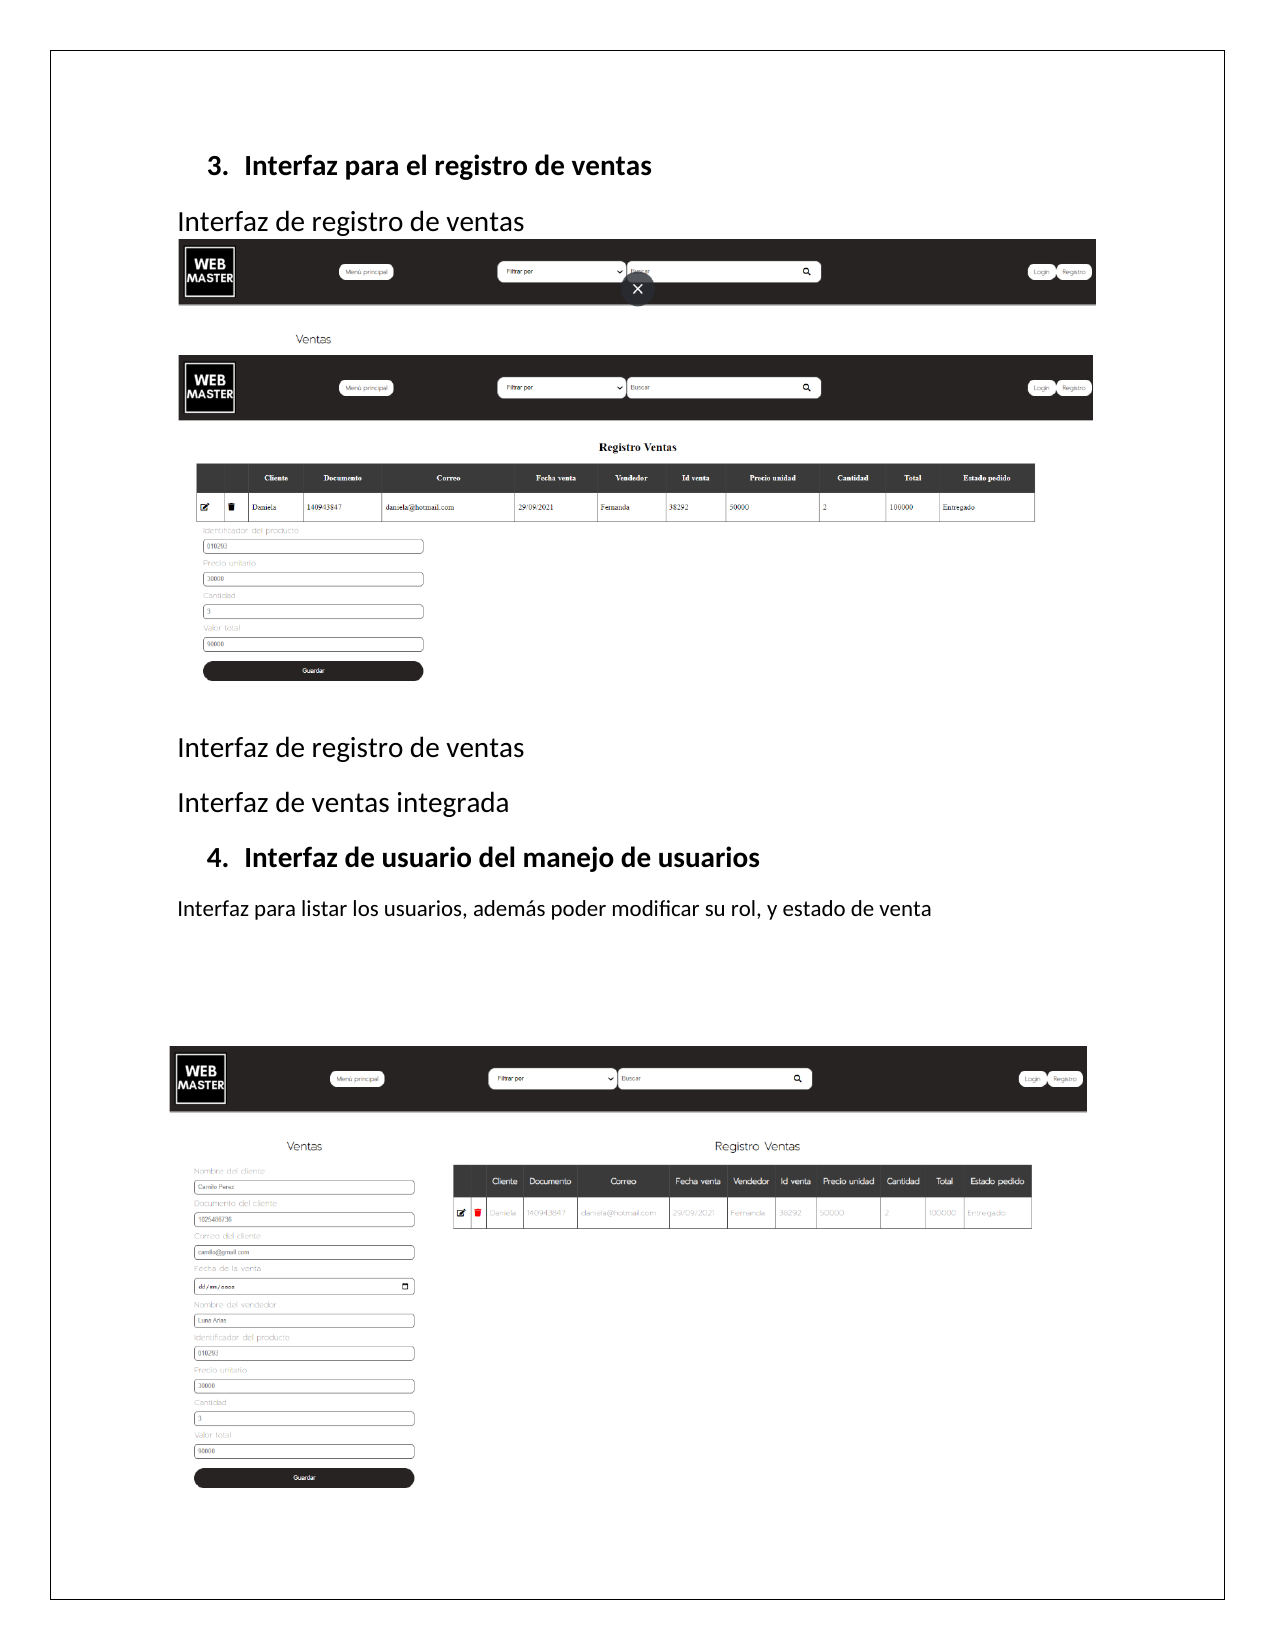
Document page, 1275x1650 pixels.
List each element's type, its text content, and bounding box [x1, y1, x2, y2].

list Interfaz para el registro de ventas [207, 147, 1098, 183]
text Interfaz para listar los usuarios, además poder modificar su rol, y estado de venta [177, 594, 1098, 622]
picture [177, 736, 1098, 822]
picture [177, 887, 1093, 1374]
text Interfaz de ventas integrada [177, 426, 1098, 519]
text Interfaz de registro de ventas [177, 203, 1098, 238]
list Interfaz de usuario del manejo de usuarios [207, 539, 1098, 574]
text Interfaz de registro de ventas [177, 371, 1098, 406]
